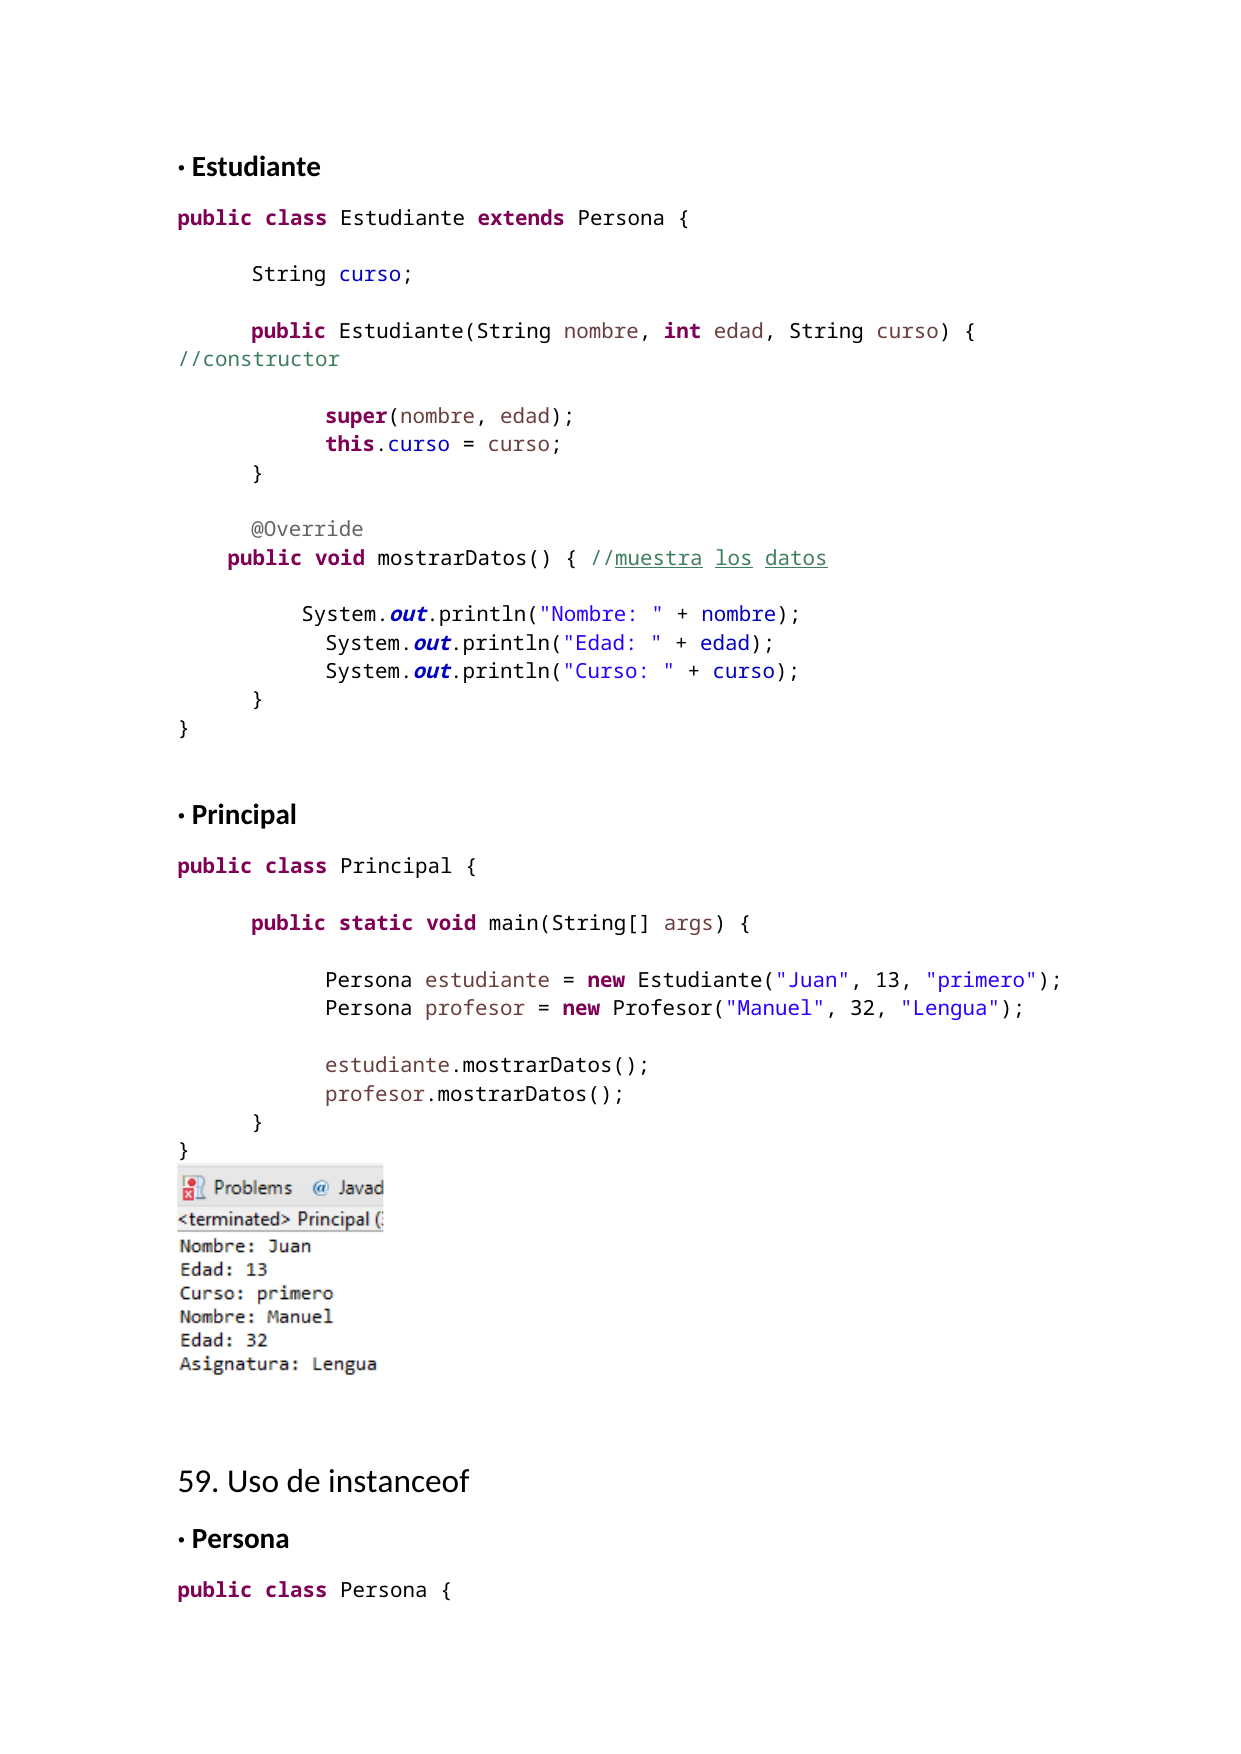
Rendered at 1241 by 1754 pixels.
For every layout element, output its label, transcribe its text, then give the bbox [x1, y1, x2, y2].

text · Principal [177, 796, 1063, 832]
text estudiante.mostrarDatos(); [177, 1050, 1063, 1079]
picture [177, 1163, 384, 1386]
text } [177, 713, 1063, 741]
text this.curso = curso; [177, 429, 1063, 458]
text · Estudiante [177, 148, 1063, 183]
text super(nombre, edad); [177, 401, 1063, 429]
text Persona estudiante = new Estudiante("Juan", 13, "primero"); [177, 965, 1063, 993]
text } [177, 1107, 1063, 1136]
text String curso; [177, 259, 1063, 288]
text 59. Uso de instanceof [177, 1460, 1063, 1501]
text System.out.println("Curso: " + curso); [177, 656, 1063, 684]
text public class Persona { [177, 1576, 1063, 1604]
text System.out.println("Edad: " + edad); [177, 628, 1063, 656]
text public class Principal { [177, 852, 1063, 880]
text Persona profesor = new Profesor("Manuel", 32, "Lengua"); [177, 993, 1063, 1022]
text public class Estudiante extends Persona { [177, 203, 1063, 231]
text System.out.println("Nombre: " + nombre); [177, 599, 1063, 628]
text @Override [177, 514, 1063, 543]
text } [177, 458, 1063, 486]
text } [177, 684, 1063, 713]
text public Estudiante(String nombre, int edad, String curso) { //constructor [177, 316, 1063, 373]
text public void mostrarDatos() { //muestra los datos [177, 543, 1063, 571]
text public static void main(String[] args) { [177, 908, 1063, 937]
text · Persona [177, 1521, 1063, 1556]
text profesor.mostrarDatos(); [177, 1079, 1063, 1107]
text } [177, 1136, 1063, 1164]
